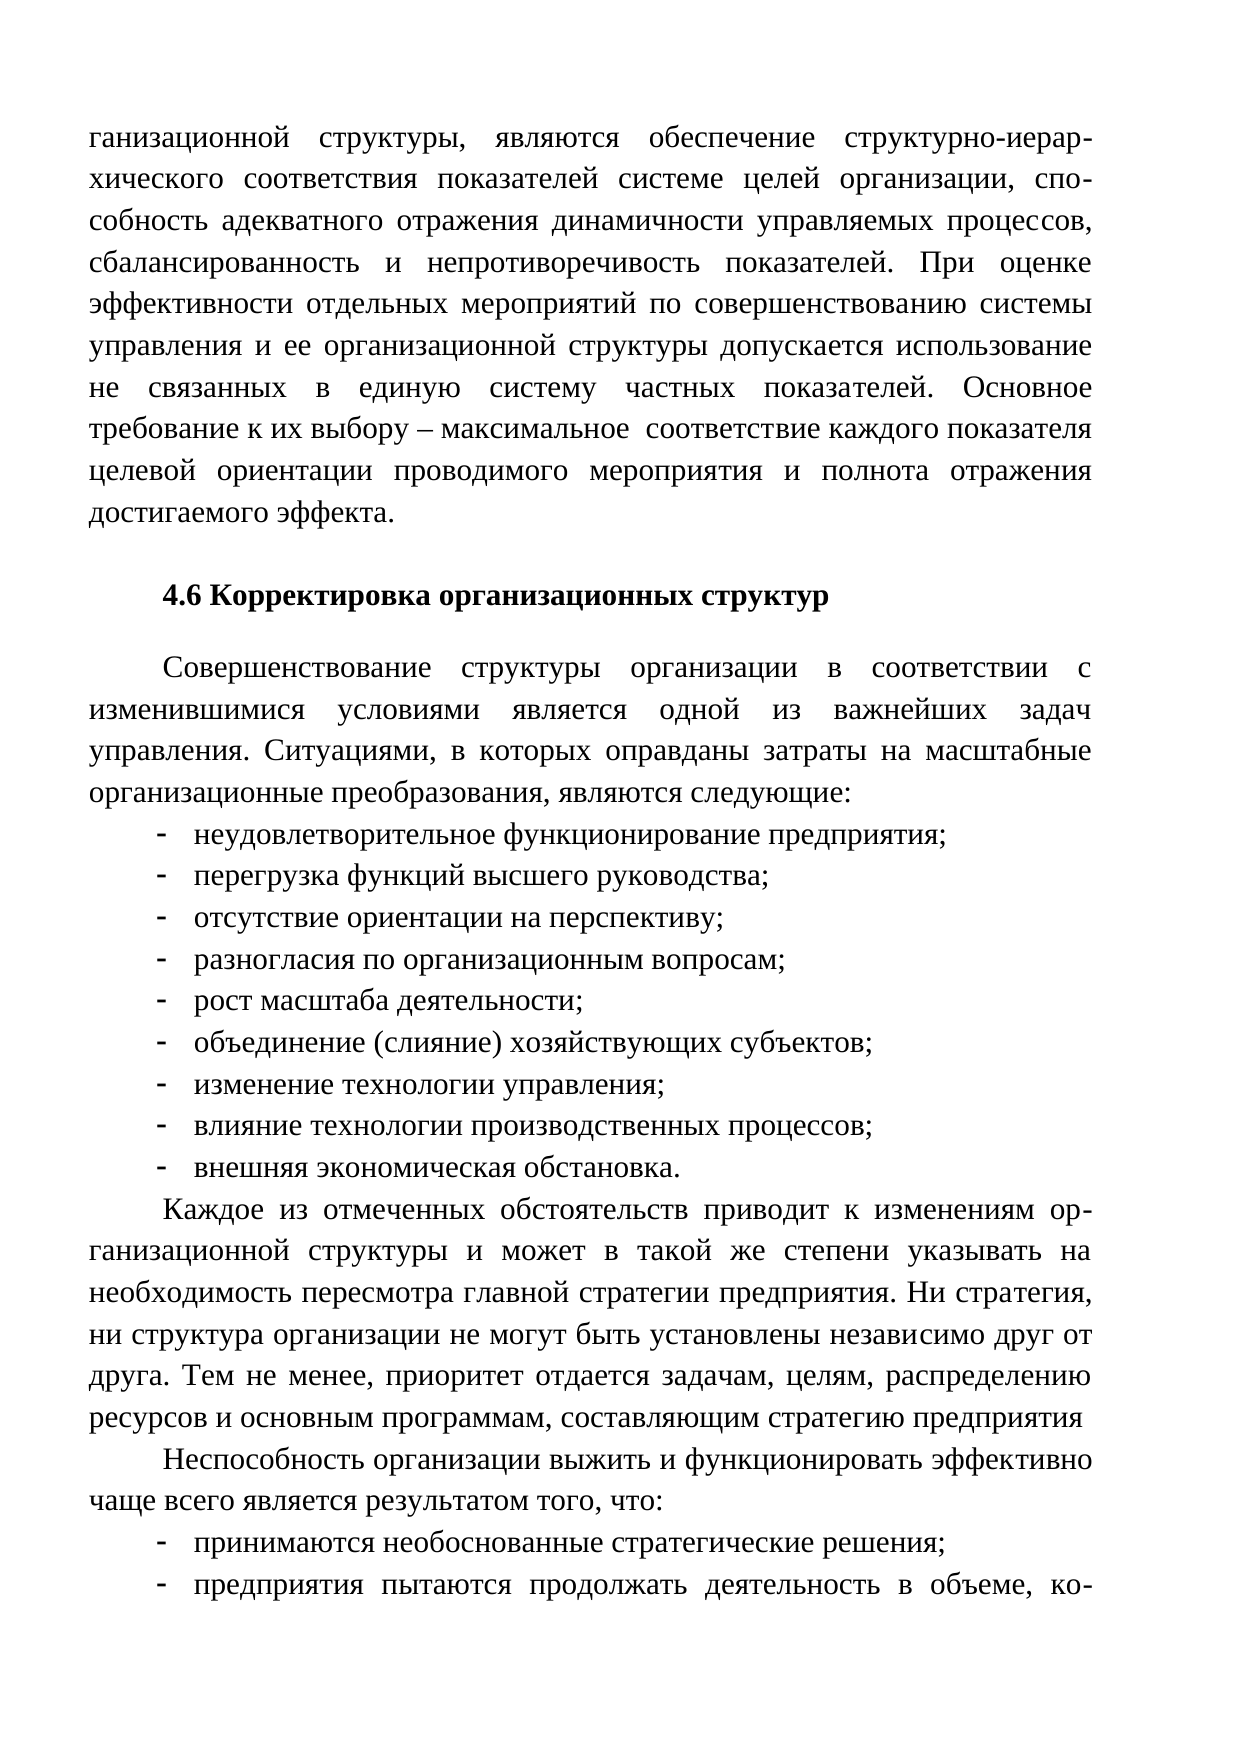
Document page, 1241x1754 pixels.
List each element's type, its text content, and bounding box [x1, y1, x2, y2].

list изменение технологии управления; [89, 1065, 1092, 1101]
list влияние технологии производственных процессов; [89, 1107, 1092, 1143]
list неудовлетворительное функционирование предприятия; [89, 815, 1092, 851]
list рост масштаба деятельности; [89, 982, 1092, 1018]
list объединение (слияние) хозяйствующих субъектов; [89, 1023, 1092, 1059]
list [89, 1565, 1092, 1601]
list принимаются необоснованные стратегические решения; [89, 1523, 1092, 1559]
list отсутствие ориентации на перспективу; [89, 898, 1092, 934]
text Каждое из отмеченных обстоятельств приводит к изменениям организационной структуры и может в такой же степени указывать на необходимость пересмотра главной стратегии предприятия. Ни стратегия, ни структура организации не могут быть установлены независимо друг от друга. Тем не менее, приоритет отдается задачам, целям, распределению ресурсов и основным программам, составляющим стратегию предприятия [89, 1190, 1092, 1434]
text Совершенствование структуры организации в соответствии с изменившимися условиями является одной из важнейших задач управления. Ситуациями, в которых оправданы затраты на масштабные организационные преобразования, являются следующие: [89, 648, 1092, 809]
list разногласия по организационным вопросам; [89, 940, 1092, 976]
list перегрузка функций высшего руководства; [89, 857, 1092, 893]
list внешняя экономическая обстановка. [89, 1148, 1092, 1184]
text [89, 118, 1092, 529]
text Неспособность организации выжить и функционировать эффективно чаще всего является результатом того, что: [89, 1440, 1092, 1518]
text 4.6 Корректировка организационных структур [89, 576, 1092, 612]
